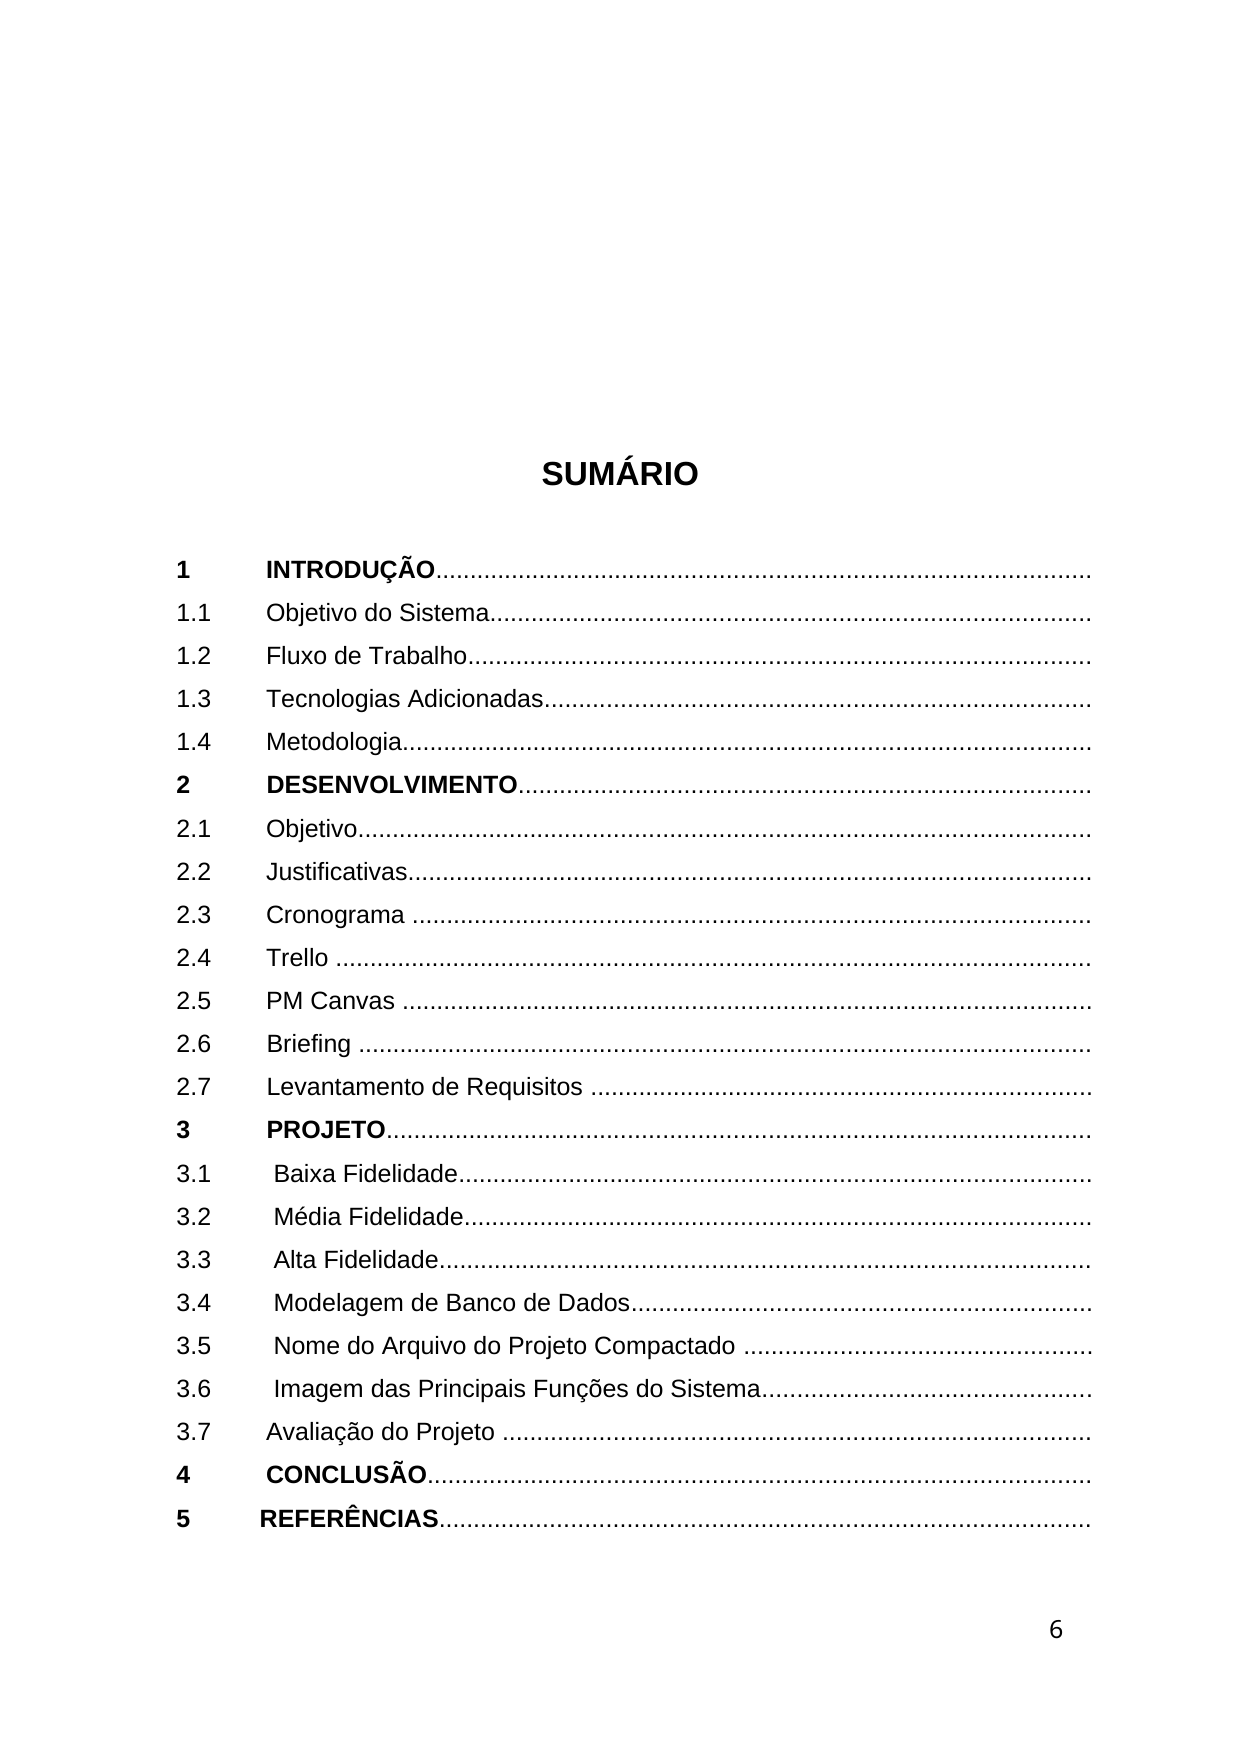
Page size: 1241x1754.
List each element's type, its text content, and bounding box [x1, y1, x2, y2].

text 3.5 Nome do Arquivo do Projeto Compactado 15 [176, 1331, 1063, 1360]
text 4 CONCLUSÃO 16 [176, 1461, 1063, 1489]
text 3.2 Média Fidelidade 13 [176, 1202, 1063, 1231]
text 2.4 Trello 11 [176, 943, 1063, 972]
text 1.4 Metodologia 09 [176, 727, 1063, 756]
text 3.1 Baixa Fidelidade 13 [176, 1159, 1063, 1187]
text 3.3 Alta Fidelidade 14 [176, 1245, 1063, 1274]
text 2.5 PM Canvas 11 [176, 986, 1063, 1015]
text 2.2 Justificativas 10 [176, 857, 1063, 886]
text 2.6 Briefing 11 [176, 1029, 1063, 1058]
text 3 PROJETO 13 [176, 1116, 1063, 1144]
text 3.4 Modelagem de Banco de Dados 15 [176, 1288, 1063, 1317]
text 5 REFERÊNCIAS 17 [176, 1504, 1063, 1532]
text SUMÁRIO [177, 454, 1063, 493]
text 1.2 Fluxo de Trabalho 07 [176, 641, 1063, 670]
text 3.7 Avaliação do Projeto 15 [176, 1417, 1063, 1446]
text 1.3 Tecnologias Adicionadas 08 [176, 684, 1063, 713]
text 1 INTRODUÇÃO. 07 [176, 555, 1063, 584]
text 2.3 Cronograma 10 [176, 900, 1063, 929]
text 2.1 Objetivo 10 [176, 814, 1063, 842]
text 3.6 Imagem das Principais Funções do Sistema 15 [176, 1374, 1063, 1403]
text 2 DESENVOLVIMENTO 10 [176, 771, 1063, 799]
text 2.7 Levantamento de Requisitos 12 [176, 1072, 1063, 1101]
text 1.1 Objetivo do Sistema 07 [176, 598, 1063, 627]
